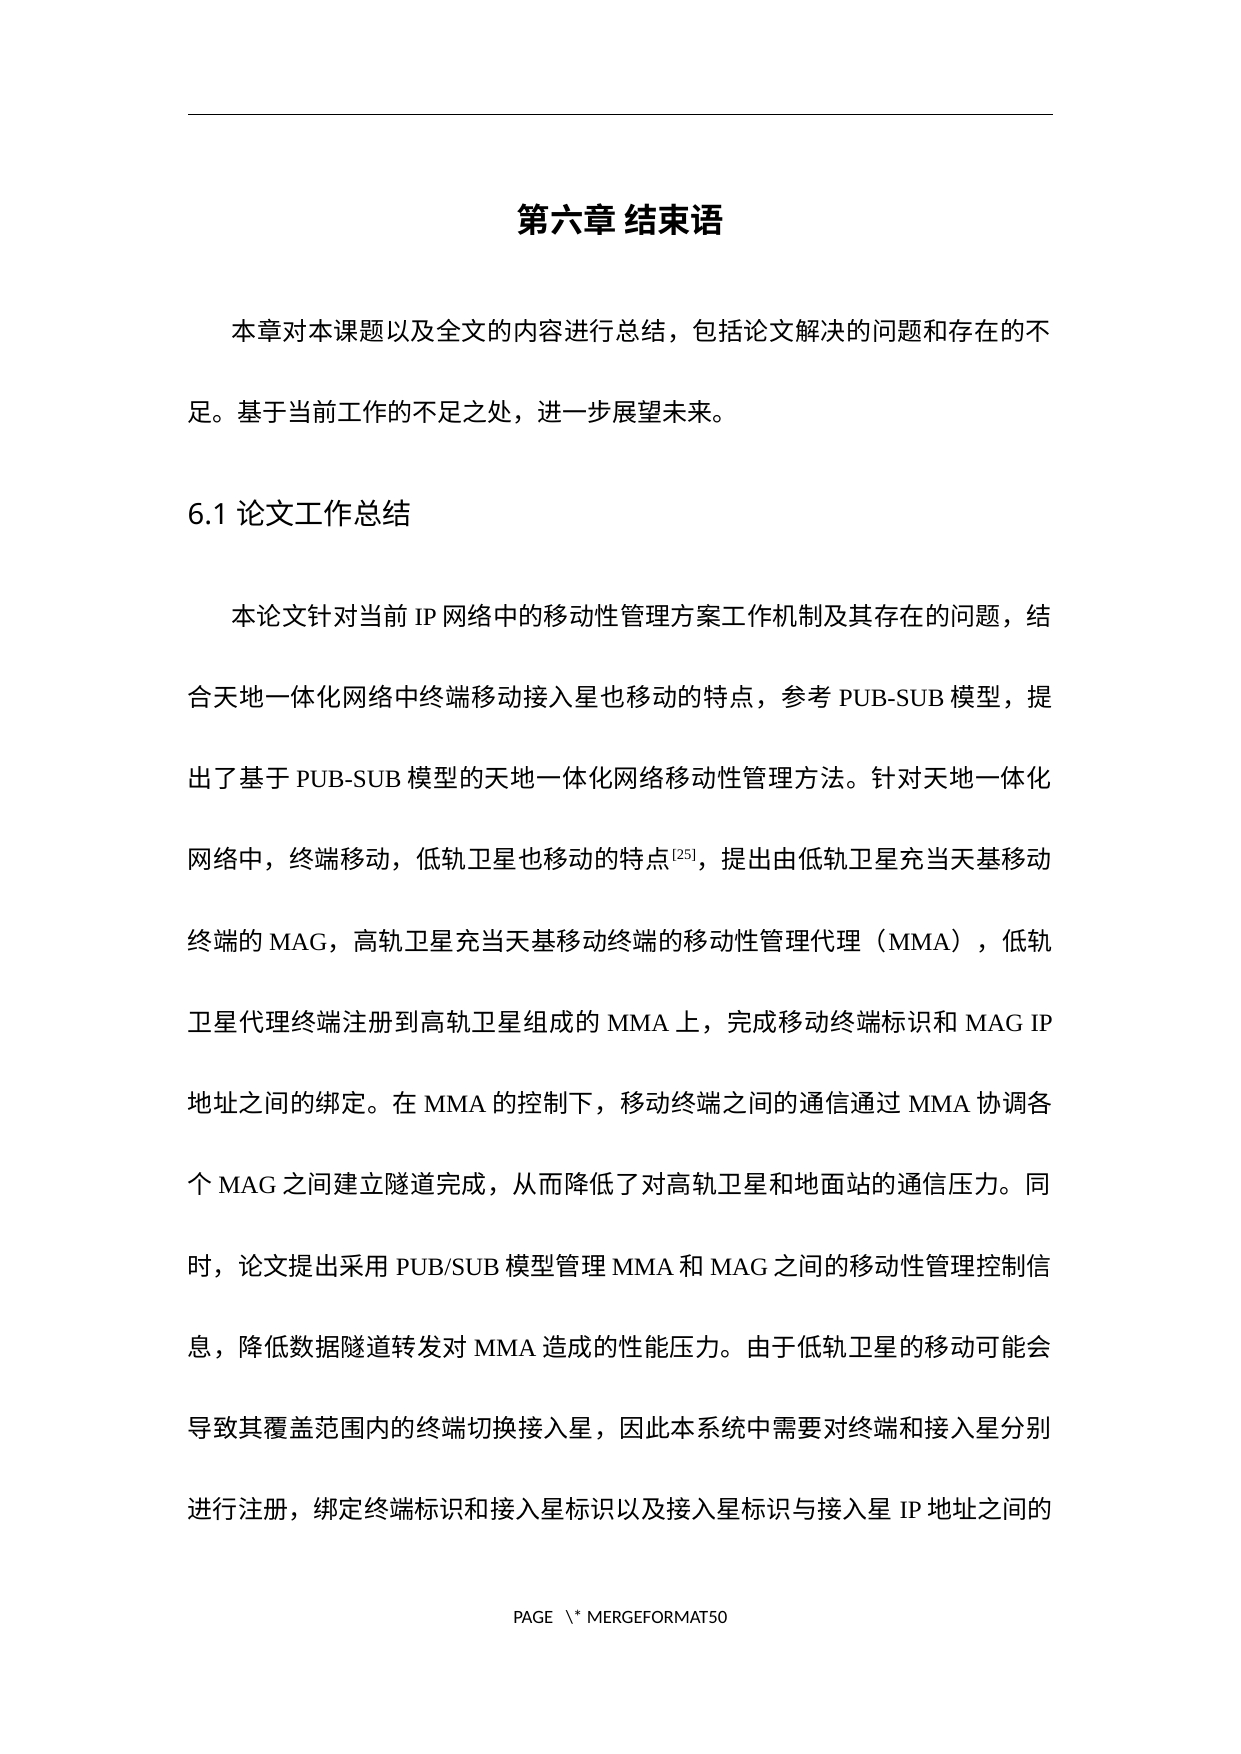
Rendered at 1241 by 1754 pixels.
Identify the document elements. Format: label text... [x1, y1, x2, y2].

text 本章对本课题以及全文的内容进行总结，包括论文解决的问题和存在的不足。基于当前工作的不足之处，进一步展望未来。 [187, 297, 1053, 443]
subtitle 6.1 论文工作总结 [187, 479, 1053, 544]
subtitle 第六章 结束语 [187, 185, 1053, 250]
